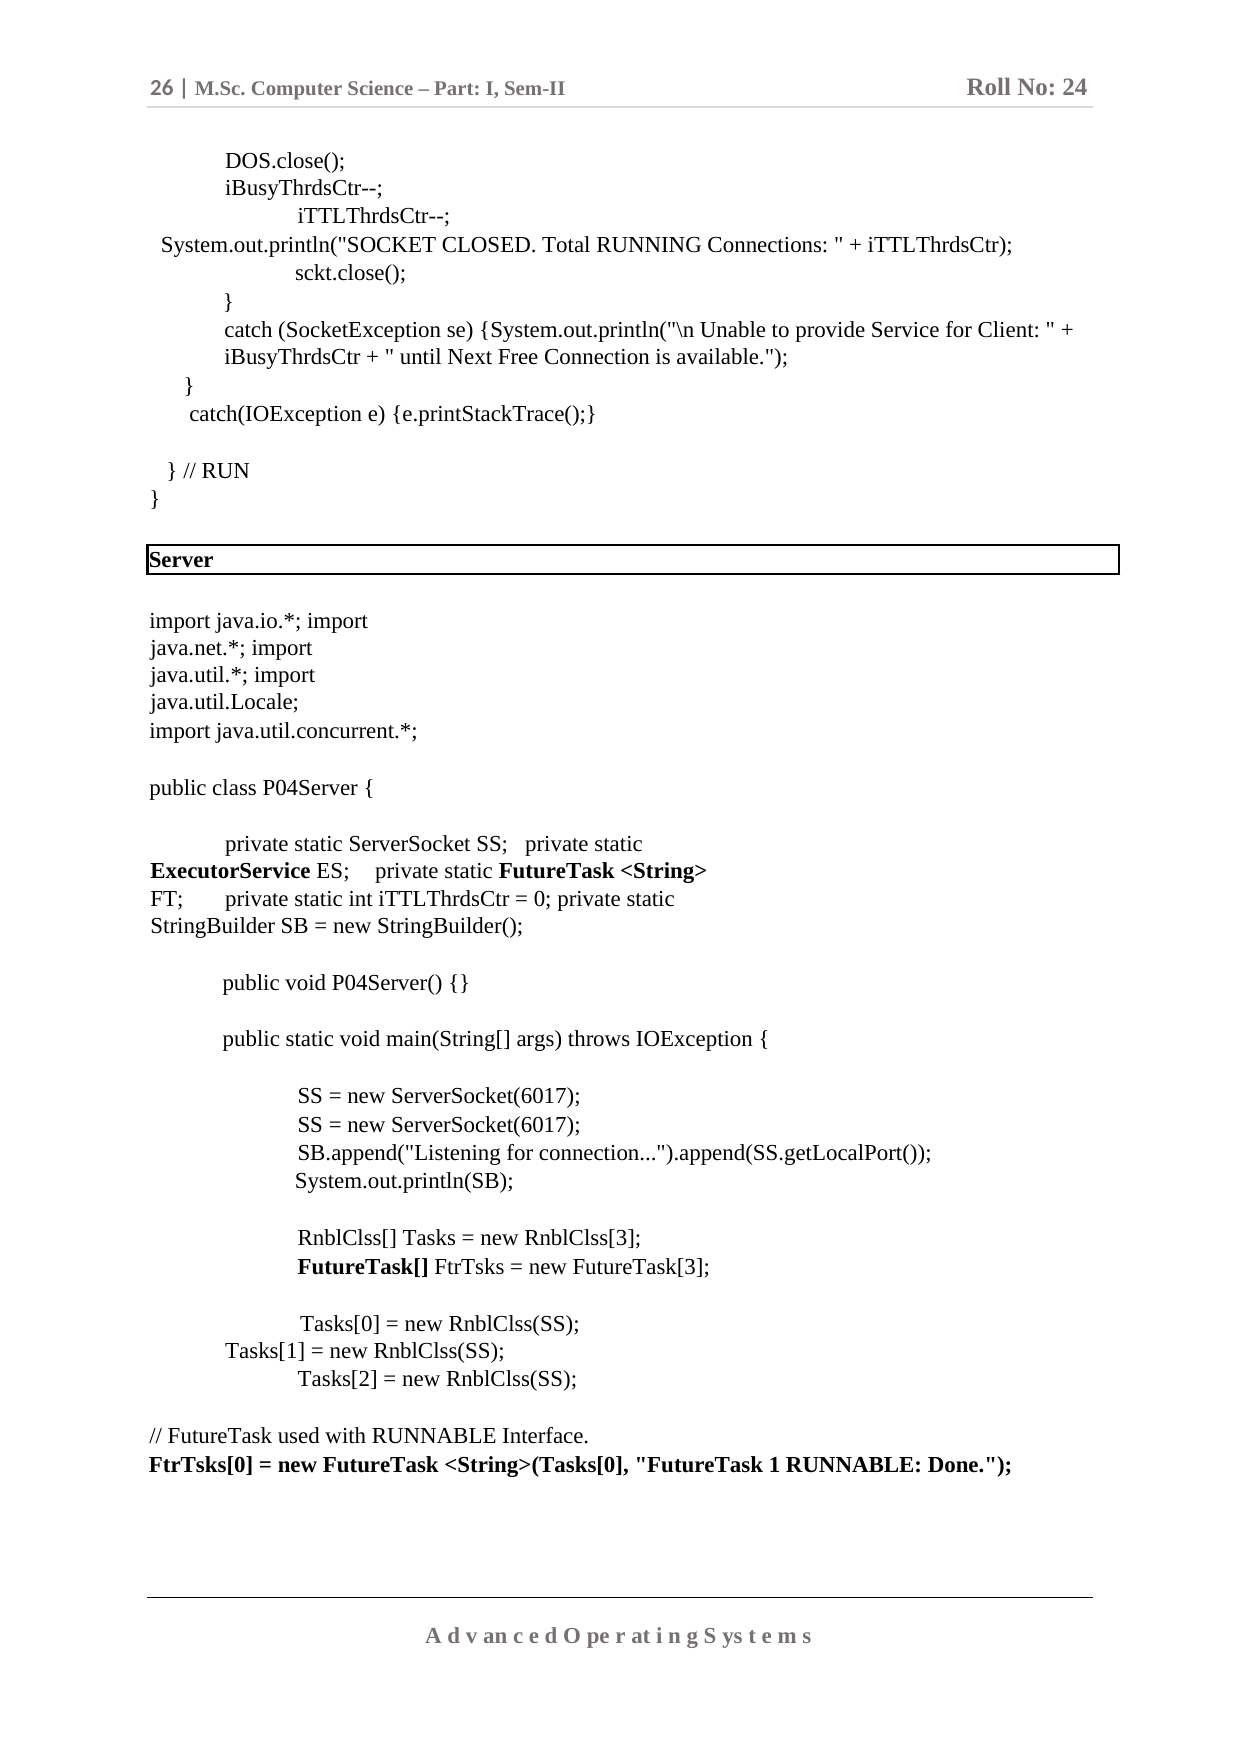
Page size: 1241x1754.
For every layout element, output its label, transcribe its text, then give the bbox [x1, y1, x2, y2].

text catch (SocketException se) {System.out.println("\n Unable to provide Service for Client: " + iBusyThrdsCtr + " until Next Free Connection is available."); [149, 316, 1090, 370]
text Tasks[0] = new RnblClss(SS); Tasks[1] = new RnblClss(SS); [149, 1310, 666, 1363]
text import java.io.*; import java.net.*; import java.util.*; import java.util.Locale; [149, 607, 369, 714]
text FtrTsks[0] = new FutureTask <String>(Tasks[0], "FutureTask 1 RUNNABLE: Done."); [149, 1451, 1101, 1477]
text FutureTask[] FtrTsks = new FutureTask[3]; [149, 1253, 1118, 1279]
text System.out.println("SOCKET CLOSED. Total RUNNING Connections: " + iTTLThrdsCtr); [149, 231, 1090, 257]
text } [149, 372, 1090, 398]
text RnblClss[] Tasks = new RnblClss[3]; [149, 1224, 1118, 1251]
text private static ServerSocket SS; private static ExecutorService ES; private static FutureTask <String> FT; private static int iTTLThrdsCtr = 0; private static StringBuilder SB = new StringBuilder(); [149, 830, 722, 938]
text System.out.println(SB); [149, 1168, 1118, 1194]
text import java.util.concurrent.*; [149, 717, 1090, 743]
text } // RUN [149, 457, 1090, 483]
text catch(IOException e) {e.printStackTrace();} [149, 400, 1090, 427]
text public static void main(String[] args) throws IOException { [149, 1025, 1118, 1052]
text SS = new ServerSocket(6017); [149, 1111, 1118, 1137]
text SS = new ServerSocket(6017); [149, 1082, 1118, 1109]
text Tasks[2] = new RnblClss(SS); [149, 1365, 1118, 1392]
text sckt.close(); [149, 259, 1118, 286]
text } [149, 486, 1090, 512]
text // FutureTask used with RUNNABLE Interface. [149, 1422, 1090, 1448]
text SB.append("Listening for connection...").append(SS.getLocalPort()); [149, 1139, 1118, 1166]
text } [149, 288, 1118, 314]
text iTTLThrdsCtr--; [149, 202, 1118, 229]
text Server [149, 546, 1118, 573]
text public class P04Server { [149, 773, 1090, 800]
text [149, 147, 519, 200]
text public void P04Server() {} [149, 968, 1118, 995]
